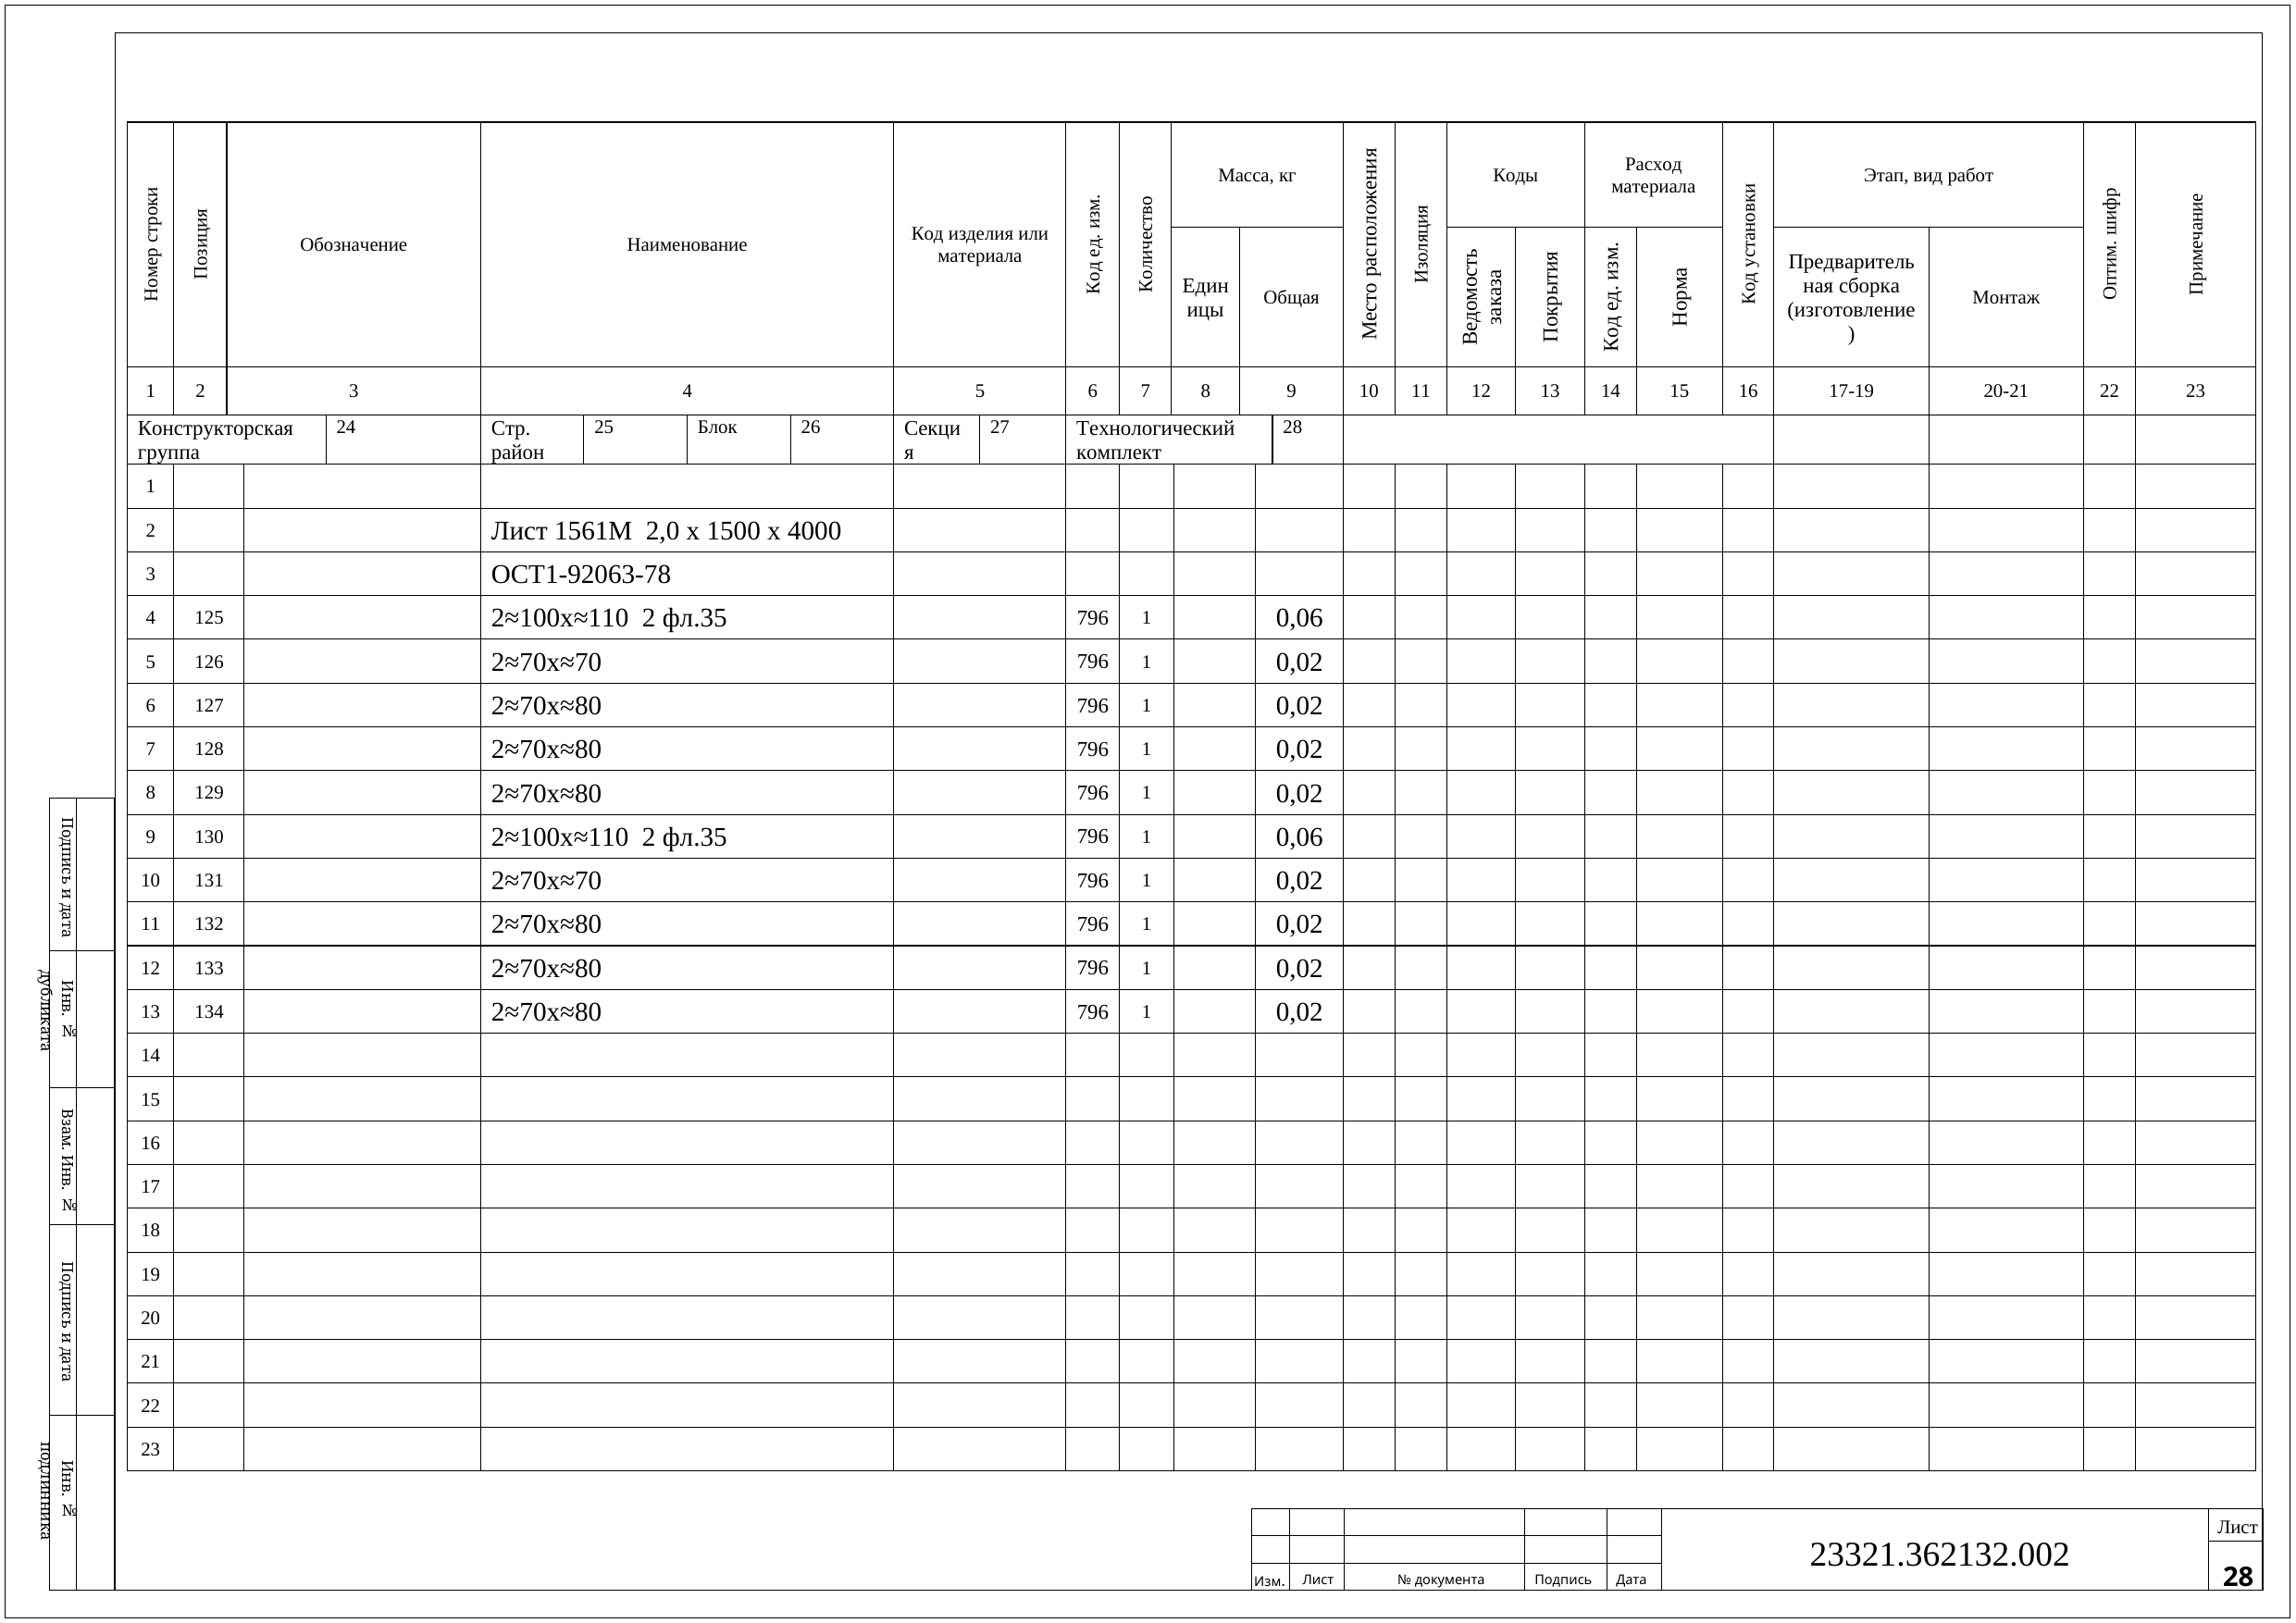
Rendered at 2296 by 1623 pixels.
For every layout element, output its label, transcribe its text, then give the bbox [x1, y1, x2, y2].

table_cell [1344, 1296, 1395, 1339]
table_cell 3 [228, 367, 480, 414]
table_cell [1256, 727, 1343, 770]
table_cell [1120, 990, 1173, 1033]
table_header Количество [1120, 123, 1171, 366]
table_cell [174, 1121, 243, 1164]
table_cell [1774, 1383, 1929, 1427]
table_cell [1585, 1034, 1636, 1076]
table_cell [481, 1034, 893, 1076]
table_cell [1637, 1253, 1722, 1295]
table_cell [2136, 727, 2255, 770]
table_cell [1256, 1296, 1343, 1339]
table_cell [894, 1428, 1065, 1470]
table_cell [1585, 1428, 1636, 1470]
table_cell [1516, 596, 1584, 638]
table_cell [1930, 415, 2083, 464]
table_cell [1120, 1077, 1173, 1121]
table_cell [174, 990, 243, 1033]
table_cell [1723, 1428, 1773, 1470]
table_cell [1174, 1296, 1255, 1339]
table_cell Блок [688, 415, 790, 464]
table_cell 14 [1585, 367, 1636, 414]
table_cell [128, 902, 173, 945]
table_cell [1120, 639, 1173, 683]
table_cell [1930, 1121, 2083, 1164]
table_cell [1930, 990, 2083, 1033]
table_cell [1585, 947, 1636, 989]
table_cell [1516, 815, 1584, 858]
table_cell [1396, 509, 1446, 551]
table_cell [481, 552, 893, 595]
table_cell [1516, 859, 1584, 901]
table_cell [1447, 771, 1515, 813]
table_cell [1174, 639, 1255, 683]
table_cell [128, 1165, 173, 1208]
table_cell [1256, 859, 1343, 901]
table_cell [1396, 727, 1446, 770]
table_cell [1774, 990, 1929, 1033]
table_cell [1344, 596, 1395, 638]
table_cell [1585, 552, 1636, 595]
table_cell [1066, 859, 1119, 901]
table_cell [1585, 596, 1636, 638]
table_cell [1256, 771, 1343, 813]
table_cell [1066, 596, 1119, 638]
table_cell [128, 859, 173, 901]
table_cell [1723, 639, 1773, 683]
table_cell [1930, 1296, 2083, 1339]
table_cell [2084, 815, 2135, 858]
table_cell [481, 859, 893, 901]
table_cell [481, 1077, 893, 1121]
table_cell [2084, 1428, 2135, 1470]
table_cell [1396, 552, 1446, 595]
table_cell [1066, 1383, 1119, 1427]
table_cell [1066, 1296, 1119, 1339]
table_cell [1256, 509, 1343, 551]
table_cell 1 [128, 367, 173, 414]
table_cell Предварительная сборка (изготовление) [1774, 228, 1929, 366]
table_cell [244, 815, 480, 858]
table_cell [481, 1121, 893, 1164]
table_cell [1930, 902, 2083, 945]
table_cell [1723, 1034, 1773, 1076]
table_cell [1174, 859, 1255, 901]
table_cell [1774, 415, 1929, 464]
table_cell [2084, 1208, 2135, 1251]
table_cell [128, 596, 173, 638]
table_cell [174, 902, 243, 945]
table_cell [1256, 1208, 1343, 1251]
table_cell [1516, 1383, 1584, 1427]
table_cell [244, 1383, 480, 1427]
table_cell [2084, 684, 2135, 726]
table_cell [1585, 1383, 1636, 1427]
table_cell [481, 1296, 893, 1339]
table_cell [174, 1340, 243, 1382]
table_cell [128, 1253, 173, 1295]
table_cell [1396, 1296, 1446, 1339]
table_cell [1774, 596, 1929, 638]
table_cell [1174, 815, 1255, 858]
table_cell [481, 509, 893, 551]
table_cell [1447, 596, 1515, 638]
table_cell 27 [980, 415, 1065, 464]
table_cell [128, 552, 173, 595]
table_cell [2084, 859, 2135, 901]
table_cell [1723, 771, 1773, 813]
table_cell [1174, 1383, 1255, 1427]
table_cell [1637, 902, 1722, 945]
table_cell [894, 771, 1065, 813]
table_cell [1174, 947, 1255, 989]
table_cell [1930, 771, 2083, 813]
table_header Этап, вид работ [1774, 123, 2083, 227]
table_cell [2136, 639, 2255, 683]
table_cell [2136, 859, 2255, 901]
table_cell 17-19 [1774, 367, 1929, 414]
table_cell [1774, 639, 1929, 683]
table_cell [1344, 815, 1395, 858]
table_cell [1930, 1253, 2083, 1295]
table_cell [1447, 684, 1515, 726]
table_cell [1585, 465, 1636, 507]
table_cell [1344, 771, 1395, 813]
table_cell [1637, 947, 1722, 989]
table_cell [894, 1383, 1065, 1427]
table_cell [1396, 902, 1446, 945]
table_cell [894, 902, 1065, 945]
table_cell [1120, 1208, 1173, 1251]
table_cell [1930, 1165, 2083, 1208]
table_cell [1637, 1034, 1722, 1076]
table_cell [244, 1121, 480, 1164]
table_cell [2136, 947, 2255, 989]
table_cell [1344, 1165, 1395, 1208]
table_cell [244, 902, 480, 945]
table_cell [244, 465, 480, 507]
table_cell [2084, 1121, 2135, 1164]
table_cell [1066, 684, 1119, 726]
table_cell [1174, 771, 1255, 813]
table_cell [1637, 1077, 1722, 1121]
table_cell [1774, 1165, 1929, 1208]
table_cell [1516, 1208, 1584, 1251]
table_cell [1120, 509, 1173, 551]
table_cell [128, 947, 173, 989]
table_cell Покрытия [1516, 228, 1584, 366]
table_header Наименование [481, 123, 893, 366]
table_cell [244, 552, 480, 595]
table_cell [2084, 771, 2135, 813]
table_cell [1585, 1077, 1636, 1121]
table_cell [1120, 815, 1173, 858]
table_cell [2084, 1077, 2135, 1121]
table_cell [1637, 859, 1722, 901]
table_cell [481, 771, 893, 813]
table_cell Технологический комплект [1066, 415, 1272, 464]
table_cell 9 [1240, 367, 1343, 414]
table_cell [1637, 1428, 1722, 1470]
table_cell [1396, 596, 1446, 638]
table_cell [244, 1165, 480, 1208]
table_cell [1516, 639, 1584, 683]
table_cell Конструкторская группа [128, 415, 326, 464]
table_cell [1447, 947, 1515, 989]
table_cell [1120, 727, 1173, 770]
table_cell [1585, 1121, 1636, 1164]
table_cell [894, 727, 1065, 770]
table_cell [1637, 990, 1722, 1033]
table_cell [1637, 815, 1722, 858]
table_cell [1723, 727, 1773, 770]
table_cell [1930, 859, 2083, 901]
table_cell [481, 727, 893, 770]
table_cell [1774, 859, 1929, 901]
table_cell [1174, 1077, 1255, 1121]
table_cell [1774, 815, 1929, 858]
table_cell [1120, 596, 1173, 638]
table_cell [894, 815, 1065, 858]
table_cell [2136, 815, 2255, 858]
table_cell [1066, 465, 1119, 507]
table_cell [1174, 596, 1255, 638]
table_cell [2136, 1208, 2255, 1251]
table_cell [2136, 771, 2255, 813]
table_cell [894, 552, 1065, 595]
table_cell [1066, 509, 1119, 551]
table_cell [1344, 415, 1773, 464]
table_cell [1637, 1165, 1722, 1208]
table_cell 13 [1516, 367, 1584, 414]
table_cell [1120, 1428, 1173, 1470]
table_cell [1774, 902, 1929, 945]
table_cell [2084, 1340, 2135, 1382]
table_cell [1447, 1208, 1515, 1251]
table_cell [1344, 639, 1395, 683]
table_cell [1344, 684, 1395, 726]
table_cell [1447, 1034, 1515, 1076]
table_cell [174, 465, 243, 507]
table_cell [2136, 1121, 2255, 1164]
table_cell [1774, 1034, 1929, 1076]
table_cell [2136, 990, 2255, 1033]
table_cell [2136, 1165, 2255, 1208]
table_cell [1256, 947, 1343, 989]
table_header Оптим. шифр [2084, 123, 2135, 366]
table_cell 20-21 [1930, 367, 2083, 414]
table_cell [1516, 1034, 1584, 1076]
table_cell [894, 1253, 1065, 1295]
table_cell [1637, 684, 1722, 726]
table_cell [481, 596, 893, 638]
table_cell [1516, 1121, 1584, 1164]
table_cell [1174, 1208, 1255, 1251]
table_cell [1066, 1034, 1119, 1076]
table_header Масса, кг [1172, 123, 1343, 227]
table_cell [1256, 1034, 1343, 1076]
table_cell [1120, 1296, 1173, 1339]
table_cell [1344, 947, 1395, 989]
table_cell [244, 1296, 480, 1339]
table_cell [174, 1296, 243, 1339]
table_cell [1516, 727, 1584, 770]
table_cell 11 [1396, 367, 1446, 414]
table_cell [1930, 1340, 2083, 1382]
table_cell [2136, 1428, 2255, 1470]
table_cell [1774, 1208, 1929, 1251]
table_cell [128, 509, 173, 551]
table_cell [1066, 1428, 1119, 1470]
table_cell 5 [894, 367, 1065, 414]
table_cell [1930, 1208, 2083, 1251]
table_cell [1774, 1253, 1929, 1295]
table_cell 8 [1172, 367, 1239, 414]
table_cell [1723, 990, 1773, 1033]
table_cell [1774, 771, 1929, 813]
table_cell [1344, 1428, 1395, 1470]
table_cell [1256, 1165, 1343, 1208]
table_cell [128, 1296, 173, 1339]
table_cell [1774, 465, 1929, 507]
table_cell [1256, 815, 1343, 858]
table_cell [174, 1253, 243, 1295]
table_header Код ед. изм. [1066, 123, 1119, 366]
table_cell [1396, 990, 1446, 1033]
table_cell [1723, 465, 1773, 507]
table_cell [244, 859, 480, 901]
table_cell 12 [1447, 367, 1515, 414]
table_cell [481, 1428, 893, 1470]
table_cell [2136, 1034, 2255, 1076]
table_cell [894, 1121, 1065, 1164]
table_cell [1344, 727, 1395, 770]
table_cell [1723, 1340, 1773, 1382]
table_header Обозначение [228, 123, 480, 366]
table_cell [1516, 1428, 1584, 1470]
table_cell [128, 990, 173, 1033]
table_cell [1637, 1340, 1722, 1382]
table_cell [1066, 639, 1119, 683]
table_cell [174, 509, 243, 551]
table_cell 15 [1637, 367, 1722, 414]
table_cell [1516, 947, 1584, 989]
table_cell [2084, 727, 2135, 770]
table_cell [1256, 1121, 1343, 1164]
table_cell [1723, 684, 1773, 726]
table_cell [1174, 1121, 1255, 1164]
table_cell 7 [1120, 367, 1171, 414]
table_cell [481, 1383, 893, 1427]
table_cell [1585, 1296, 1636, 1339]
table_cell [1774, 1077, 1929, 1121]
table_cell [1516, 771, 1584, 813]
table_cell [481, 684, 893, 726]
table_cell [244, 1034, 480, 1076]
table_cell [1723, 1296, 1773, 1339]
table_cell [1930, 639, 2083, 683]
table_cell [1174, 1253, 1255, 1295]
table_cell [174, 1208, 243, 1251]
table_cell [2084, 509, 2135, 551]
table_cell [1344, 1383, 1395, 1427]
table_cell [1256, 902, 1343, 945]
table_header Коды [1447, 123, 1584, 227]
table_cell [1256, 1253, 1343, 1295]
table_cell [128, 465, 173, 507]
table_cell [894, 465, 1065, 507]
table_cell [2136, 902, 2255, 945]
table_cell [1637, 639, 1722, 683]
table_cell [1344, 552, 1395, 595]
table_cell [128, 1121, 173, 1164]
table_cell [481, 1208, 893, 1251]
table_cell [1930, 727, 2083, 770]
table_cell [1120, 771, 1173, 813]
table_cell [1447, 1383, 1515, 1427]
table_cell Код ед. изм. [1585, 228, 1636, 366]
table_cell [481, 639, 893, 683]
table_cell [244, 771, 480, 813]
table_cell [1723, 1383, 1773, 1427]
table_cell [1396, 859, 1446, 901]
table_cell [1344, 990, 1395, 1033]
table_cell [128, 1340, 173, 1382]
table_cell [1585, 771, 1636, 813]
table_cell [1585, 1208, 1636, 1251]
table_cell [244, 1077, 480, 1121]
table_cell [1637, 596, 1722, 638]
table_cell 4 [481, 367, 893, 414]
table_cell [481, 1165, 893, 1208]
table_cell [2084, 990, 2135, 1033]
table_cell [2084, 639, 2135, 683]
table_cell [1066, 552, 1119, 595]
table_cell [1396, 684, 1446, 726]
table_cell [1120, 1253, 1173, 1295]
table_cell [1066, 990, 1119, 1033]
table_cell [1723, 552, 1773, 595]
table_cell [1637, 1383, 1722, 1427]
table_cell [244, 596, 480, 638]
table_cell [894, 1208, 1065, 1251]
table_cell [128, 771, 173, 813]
table_cell Норма [1637, 228, 1722, 366]
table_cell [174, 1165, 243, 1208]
table_cell Стр. район [481, 415, 583, 464]
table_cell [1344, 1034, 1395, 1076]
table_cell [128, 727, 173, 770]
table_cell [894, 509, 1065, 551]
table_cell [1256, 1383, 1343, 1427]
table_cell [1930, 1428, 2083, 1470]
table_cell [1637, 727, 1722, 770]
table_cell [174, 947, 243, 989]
table_cell Секция [894, 415, 979, 464]
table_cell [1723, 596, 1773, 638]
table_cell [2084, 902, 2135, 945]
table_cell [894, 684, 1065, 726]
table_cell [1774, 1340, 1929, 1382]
table_header Расход материала [1585, 123, 1722, 227]
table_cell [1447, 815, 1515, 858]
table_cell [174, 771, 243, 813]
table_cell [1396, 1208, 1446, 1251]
table_header Изоляция [1396, 123, 1446, 366]
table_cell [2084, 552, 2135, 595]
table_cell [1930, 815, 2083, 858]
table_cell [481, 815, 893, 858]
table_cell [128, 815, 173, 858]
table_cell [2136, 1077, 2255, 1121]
table_cell 25 [584, 415, 687, 464]
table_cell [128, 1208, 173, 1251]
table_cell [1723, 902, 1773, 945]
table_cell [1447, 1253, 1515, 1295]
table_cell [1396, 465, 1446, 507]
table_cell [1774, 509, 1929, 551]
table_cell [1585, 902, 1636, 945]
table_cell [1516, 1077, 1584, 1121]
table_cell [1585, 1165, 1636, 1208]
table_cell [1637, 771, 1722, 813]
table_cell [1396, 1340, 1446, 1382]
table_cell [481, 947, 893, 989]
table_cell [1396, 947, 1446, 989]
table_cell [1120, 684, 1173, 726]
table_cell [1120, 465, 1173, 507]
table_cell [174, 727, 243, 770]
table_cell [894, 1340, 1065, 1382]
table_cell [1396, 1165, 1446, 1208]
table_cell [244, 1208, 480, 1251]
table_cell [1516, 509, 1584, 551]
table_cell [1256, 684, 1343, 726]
table_cell 26 [791, 415, 893, 464]
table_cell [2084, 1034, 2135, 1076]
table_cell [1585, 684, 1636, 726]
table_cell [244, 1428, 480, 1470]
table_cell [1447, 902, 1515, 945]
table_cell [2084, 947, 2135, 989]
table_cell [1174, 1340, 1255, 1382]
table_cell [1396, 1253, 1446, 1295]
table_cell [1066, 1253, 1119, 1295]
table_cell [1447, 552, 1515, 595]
table_cell Общая [1240, 228, 1343, 366]
table_cell 16 [1723, 367, 1773, 414]
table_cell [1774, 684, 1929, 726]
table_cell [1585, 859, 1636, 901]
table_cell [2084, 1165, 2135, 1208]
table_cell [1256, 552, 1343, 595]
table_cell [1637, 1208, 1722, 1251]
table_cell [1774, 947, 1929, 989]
table_cell 10 [1344, 367, 1395, 414]
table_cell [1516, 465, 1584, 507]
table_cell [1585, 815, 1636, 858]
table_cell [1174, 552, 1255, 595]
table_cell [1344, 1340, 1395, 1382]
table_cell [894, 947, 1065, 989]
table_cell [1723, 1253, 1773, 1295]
table_cell 22 [2084, 367, 2135, 414]
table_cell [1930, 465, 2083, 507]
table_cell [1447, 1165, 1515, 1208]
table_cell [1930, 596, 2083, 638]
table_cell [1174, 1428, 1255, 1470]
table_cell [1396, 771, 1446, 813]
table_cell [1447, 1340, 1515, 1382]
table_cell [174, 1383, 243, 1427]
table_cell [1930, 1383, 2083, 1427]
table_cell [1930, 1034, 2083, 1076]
table_header Код установки [1723, 123, 1773, 366]
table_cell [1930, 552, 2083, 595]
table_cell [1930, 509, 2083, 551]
table_cell 24 [327, 415, 480, 464]
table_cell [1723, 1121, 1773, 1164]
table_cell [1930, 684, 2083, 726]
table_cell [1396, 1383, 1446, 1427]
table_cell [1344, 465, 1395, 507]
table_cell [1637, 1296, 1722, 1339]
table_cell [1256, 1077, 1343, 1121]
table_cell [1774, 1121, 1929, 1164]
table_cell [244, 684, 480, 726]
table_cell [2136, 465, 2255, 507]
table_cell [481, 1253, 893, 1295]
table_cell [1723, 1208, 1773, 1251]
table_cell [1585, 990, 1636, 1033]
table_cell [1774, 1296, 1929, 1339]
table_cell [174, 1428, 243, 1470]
table_cell Монтаж [1930, 228, 2083, 366]
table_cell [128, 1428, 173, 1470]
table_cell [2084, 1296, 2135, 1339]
table_cell [2136, 415, 2255, 464]
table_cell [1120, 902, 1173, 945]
table_header Примечание [2136, 123, 2255, 366]
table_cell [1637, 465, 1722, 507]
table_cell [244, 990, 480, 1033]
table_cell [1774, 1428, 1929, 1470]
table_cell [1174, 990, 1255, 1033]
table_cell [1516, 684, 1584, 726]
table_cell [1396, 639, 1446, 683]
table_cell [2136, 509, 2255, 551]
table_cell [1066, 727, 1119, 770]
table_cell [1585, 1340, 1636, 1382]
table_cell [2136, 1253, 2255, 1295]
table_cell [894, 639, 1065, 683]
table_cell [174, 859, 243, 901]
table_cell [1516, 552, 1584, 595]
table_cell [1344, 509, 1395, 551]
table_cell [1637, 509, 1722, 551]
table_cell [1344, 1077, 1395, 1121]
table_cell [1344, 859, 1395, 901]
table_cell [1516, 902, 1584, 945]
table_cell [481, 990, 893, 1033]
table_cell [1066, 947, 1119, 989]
table_cell 2 [174, 367, 226, 414]
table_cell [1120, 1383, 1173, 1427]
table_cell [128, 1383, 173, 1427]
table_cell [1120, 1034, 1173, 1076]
table_cell 6 [1066, 367, 1119, 414]
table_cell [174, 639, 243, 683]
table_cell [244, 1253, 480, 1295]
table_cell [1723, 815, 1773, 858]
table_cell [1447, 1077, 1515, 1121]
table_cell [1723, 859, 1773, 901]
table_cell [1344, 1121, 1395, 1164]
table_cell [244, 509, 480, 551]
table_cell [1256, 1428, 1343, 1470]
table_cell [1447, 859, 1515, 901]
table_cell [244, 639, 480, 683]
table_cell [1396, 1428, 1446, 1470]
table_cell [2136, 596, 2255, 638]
table_cell 23 [2136, 367, 2255, 414]
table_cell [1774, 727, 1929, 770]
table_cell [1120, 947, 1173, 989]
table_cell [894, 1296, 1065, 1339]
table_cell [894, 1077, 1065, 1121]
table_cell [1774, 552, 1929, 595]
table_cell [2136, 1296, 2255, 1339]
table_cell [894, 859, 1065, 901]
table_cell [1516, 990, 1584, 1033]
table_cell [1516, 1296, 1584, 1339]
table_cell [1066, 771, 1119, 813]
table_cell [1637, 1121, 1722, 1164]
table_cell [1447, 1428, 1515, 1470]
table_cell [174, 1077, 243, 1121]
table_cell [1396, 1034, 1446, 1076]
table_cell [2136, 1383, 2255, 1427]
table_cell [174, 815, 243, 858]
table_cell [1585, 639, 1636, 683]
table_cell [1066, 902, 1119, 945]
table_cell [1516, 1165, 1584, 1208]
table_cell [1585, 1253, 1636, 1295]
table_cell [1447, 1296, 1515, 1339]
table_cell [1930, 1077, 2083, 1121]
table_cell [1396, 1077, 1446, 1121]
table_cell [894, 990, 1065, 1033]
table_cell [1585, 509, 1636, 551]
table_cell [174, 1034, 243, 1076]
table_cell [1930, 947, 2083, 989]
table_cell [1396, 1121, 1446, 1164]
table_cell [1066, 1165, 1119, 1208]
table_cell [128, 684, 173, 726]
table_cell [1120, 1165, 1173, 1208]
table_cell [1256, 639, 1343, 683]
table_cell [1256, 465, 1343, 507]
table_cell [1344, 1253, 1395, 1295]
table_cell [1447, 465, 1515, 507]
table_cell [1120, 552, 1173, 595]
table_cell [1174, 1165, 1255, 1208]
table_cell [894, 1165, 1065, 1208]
table_header Номер строки [128, 123, 173, 366]
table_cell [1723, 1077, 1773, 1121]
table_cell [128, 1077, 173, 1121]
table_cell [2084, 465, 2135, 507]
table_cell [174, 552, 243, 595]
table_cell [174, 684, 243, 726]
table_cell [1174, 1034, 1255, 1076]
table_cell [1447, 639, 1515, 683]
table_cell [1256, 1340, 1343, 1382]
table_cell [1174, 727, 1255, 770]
table_cell [2084, 415, 2135, 464]
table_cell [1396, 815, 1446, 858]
table_cell 28 [1273, 415, 1343, 464]
table_cell Единицы [1172, 228, 1239, 366]
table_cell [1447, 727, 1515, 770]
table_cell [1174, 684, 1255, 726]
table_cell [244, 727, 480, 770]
table_header Код изделия или материала [894, 123, 1065, 366]
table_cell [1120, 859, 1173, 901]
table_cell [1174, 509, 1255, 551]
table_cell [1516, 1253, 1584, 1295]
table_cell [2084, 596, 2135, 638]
table_header Позиция [174, 123, 226, 366]
table_header Место расположения [1344, 123, 1395, 366]
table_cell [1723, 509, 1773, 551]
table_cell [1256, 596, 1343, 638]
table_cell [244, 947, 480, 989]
table_cell Ведомость заказа [1447, 228, 1515, 366]
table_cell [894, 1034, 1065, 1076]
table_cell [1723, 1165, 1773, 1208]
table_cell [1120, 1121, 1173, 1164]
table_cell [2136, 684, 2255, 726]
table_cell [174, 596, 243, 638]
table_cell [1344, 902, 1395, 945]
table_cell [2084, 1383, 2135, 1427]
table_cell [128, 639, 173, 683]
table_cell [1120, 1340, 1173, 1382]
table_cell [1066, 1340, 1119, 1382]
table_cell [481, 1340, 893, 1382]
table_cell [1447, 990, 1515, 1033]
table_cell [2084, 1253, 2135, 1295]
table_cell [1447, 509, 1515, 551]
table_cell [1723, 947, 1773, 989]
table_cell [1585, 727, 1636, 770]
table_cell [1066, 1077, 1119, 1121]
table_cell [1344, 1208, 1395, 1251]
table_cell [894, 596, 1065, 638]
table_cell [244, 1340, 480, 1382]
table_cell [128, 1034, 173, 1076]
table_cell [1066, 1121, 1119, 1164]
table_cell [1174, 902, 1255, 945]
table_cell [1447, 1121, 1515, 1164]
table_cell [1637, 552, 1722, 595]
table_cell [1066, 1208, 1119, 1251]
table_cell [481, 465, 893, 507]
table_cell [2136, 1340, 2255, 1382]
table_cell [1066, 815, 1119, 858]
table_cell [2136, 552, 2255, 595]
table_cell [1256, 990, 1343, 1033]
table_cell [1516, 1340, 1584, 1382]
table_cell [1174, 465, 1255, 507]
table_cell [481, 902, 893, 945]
